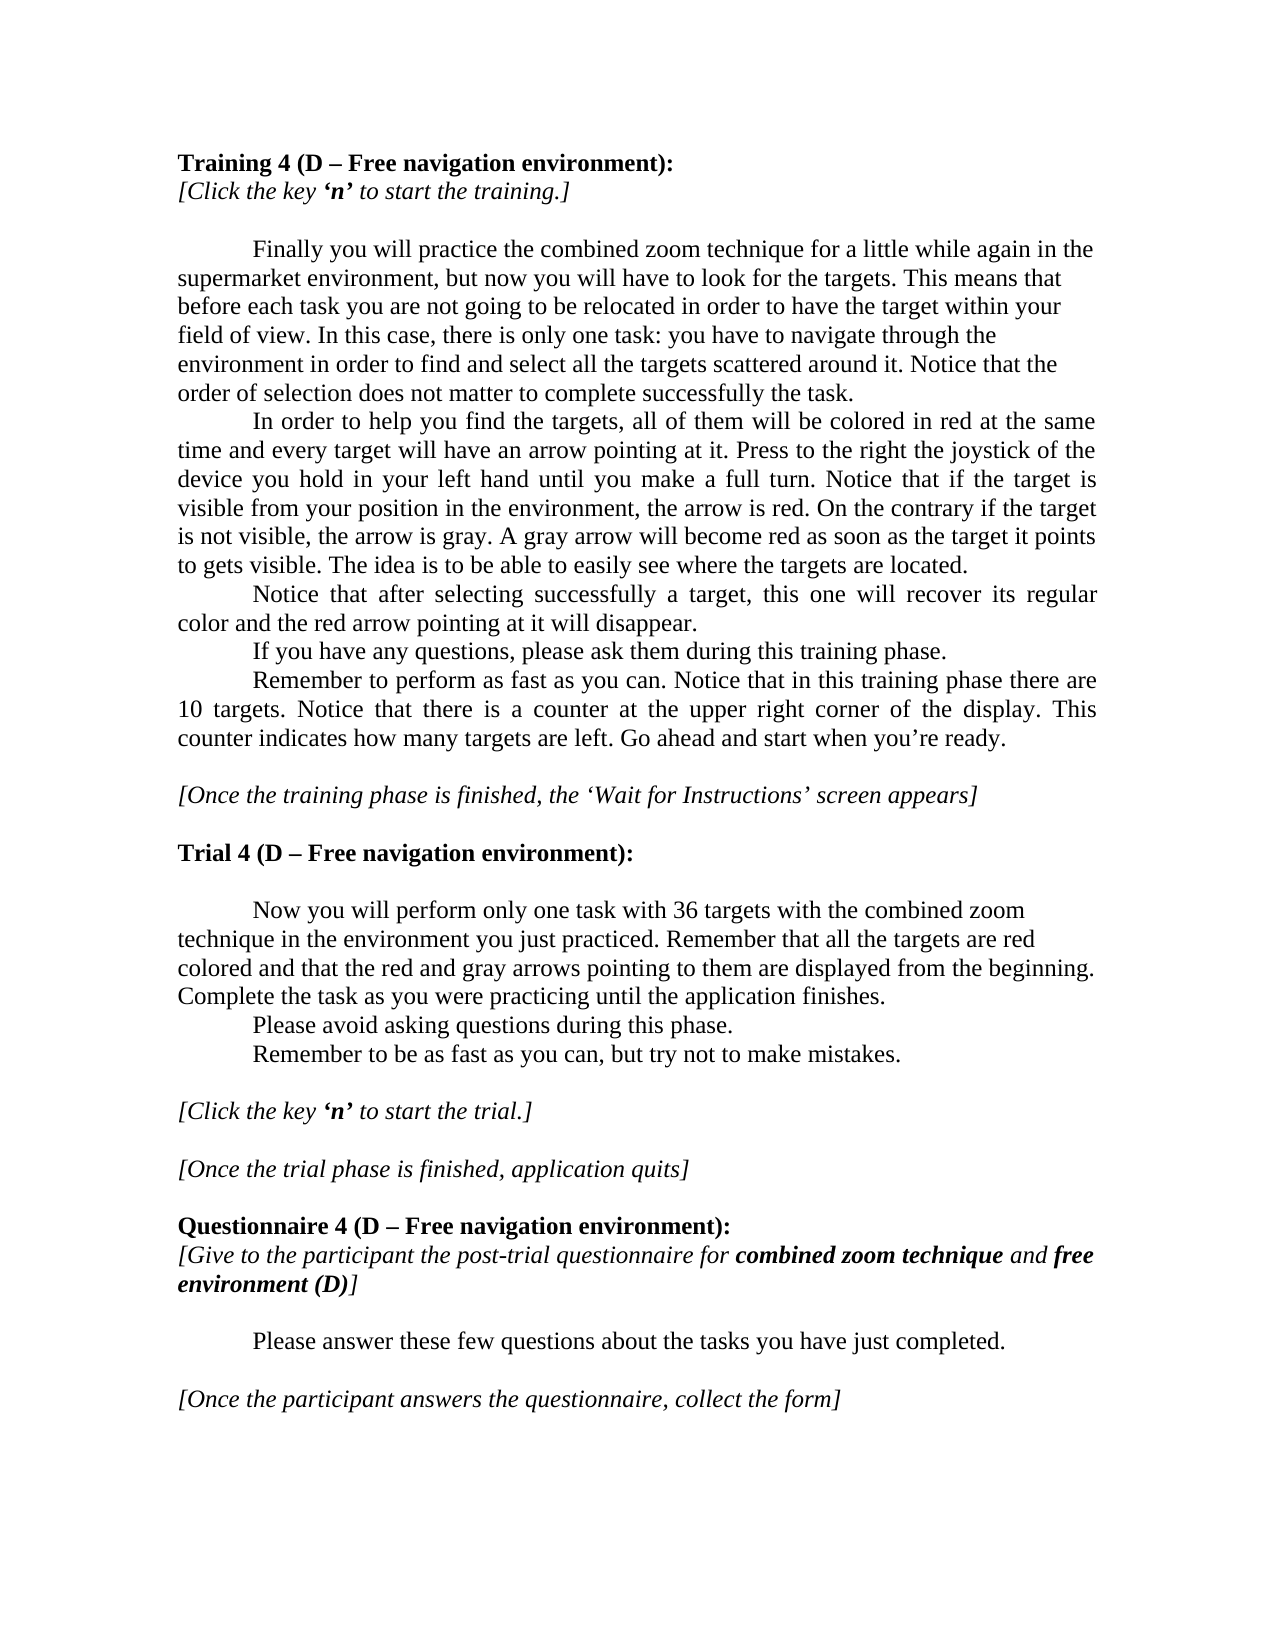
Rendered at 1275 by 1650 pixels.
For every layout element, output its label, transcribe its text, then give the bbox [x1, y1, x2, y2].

text [Click the key ‘n’ to start the training.] [177, 176, 1098, 205]
text [Once the participant answers the questionnaire, collect the form] [177, 1384, 1098, 1413]
text If you have any questions, please ask them during this training phase. [177, 636, 1098, 665]
text Please avoid asking questions during this phase. [177, 1010, 1098, 1039]
text Now you will perform only one task with 36 targets with the combined zoom technique in the environment you just practiced. Remember that all the targets are red colored and that the red and gray arrows pointing to them are displayed from the beginning. Complete the task as you were practicing until the application finishes. [177, 895, 1098, 1010]
text [Give to the participant the post-trial questionnaire for combined zoom technique and free environment (D)] [177, 1240, 1098, 1298]
text [Once the trial phase is finished, application quits] [177, 1154, 1098, 1183]
text Trial 4 (D – Free navigation environment): [177, 838, 1098, 866]
text [Once the training phase is finished, the ‘Wait for Instructions’ screen appears] [177, 780, 1098, 809]
text In order to help you find the targets, all of them will be colored in red at the same time and every target will have an arrow pointing at it. Press to the right the joystick of the device you hold in your left hand until you make a full turn. Notice that if the target is visible from your position in the environment, the arrow is red. On the contrary if the target is not visible, the arrow is gray. A gray arrow will become red as soon as the target it points to gets visible. The idea is to be able to easily see where the targets are located. [177, 406, 1098, 579]
text Training 4 (D – Free navigation environment): [177, 148, 1098, 176]
text Finally you will practice the combined zoom technique for a little while again in the supermarket environment, but now you will have to look for the targets. This means that before each task you are not going to be relocated in order to have the target within your field of view. In this case, there is only one task: you have to navigate through the environment in order to find and select all the targets scattered around it. Notice that the order of selection does not matter to complete successfully the task. [177, 234, 1098, 406]
text Remember to perform as fast as you can. Notice that in this training phase there are 10 targets. Notice that there is a counter at the upper right corner of the display. This counter indicates how many targets are left. Go ahead and start when you’re ready. [177, 665, 1098, 751]
text [Click the key ‘n’ to start the trial.] [177, 1096, 1098, 1125]
text Remember to be as fast as you can, but try not to make mistakes. [177, 1039, 1098, 1068]
text Please answer these few questions about the tasks you have just completed. [177, 1326, 1098, 1355]
text Notice that after selecting successfully a target, this one will recover its regular color and the red arrow pointing at it will disappear. [177, 579, 1098, 636]
text Questionnaire 4 (D – Free navigation environment): [177, 1211, 1098, 1240]
